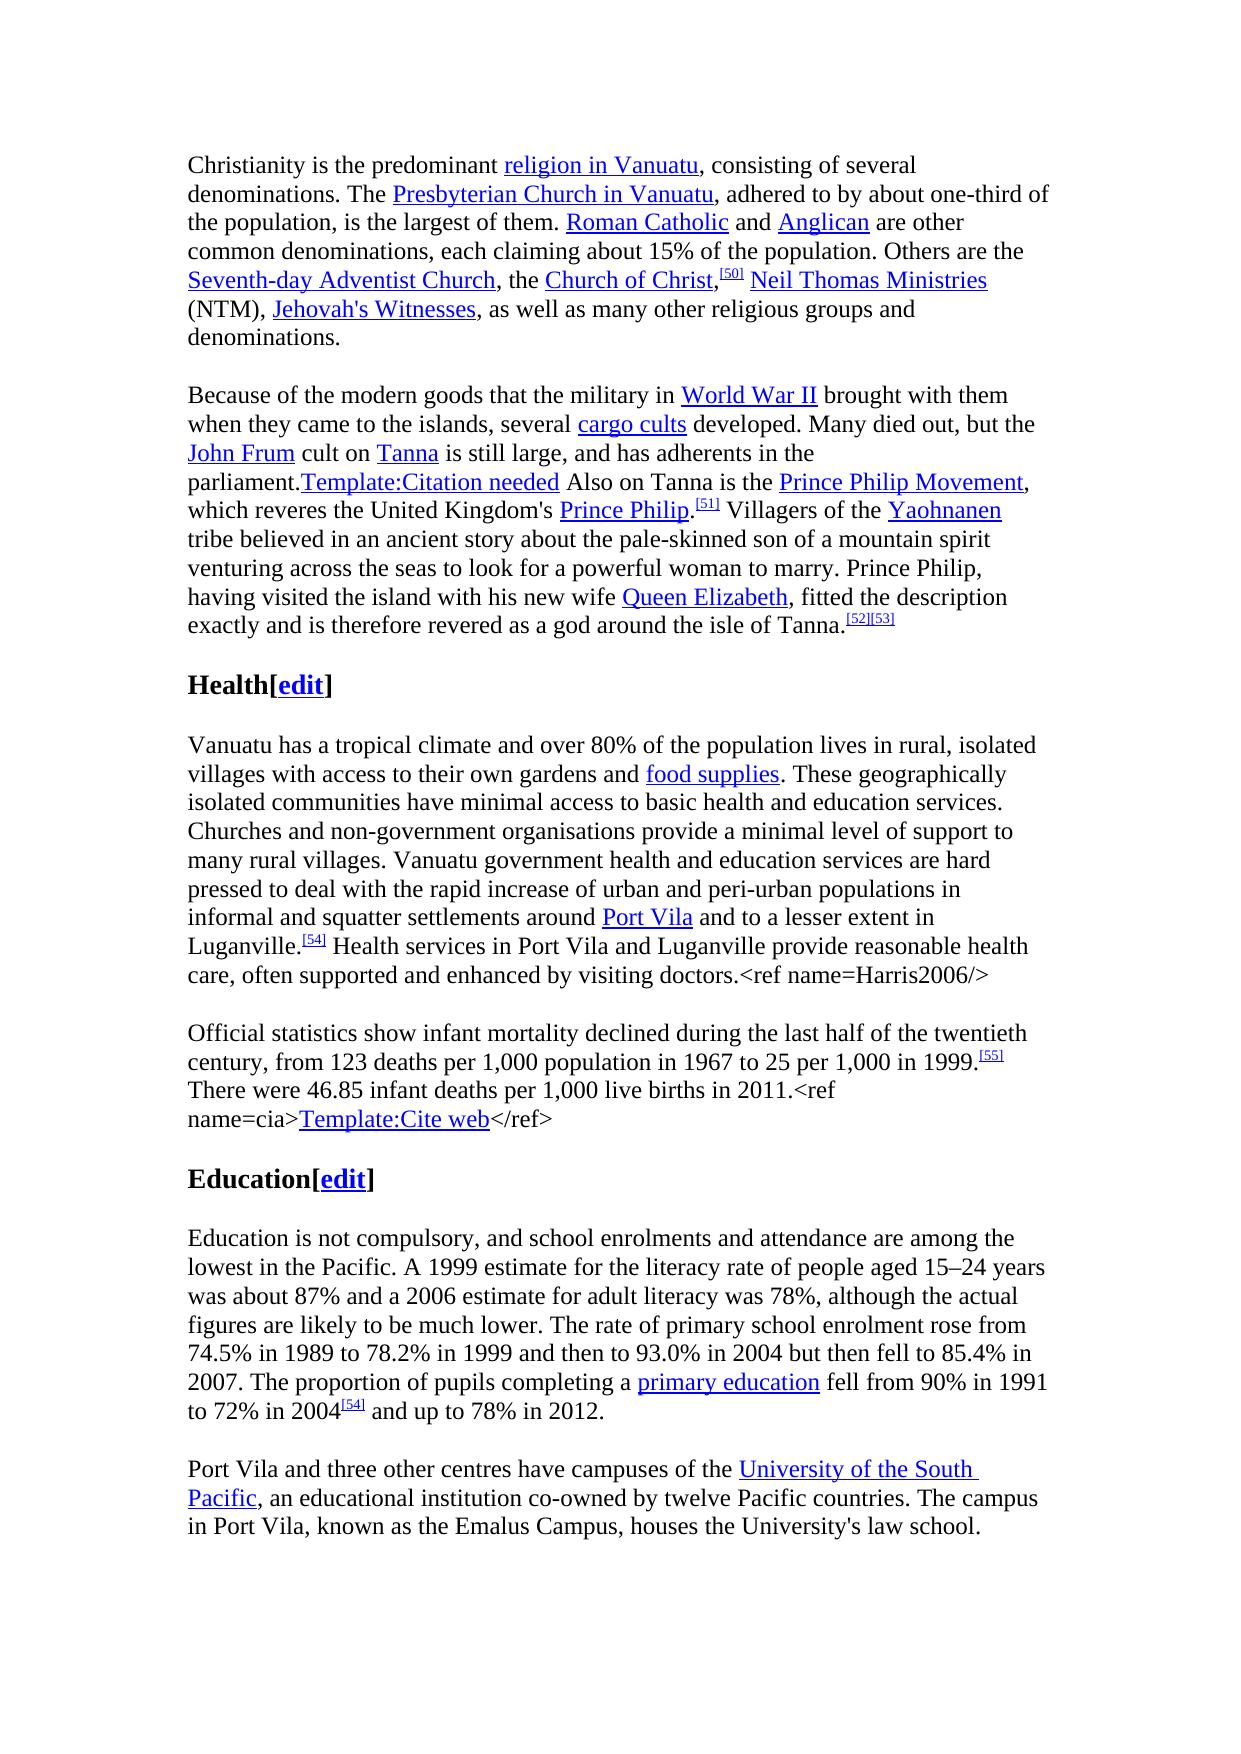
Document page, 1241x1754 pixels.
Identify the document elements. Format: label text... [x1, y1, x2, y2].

text Christianity is the predominant religion in Vanuatu, consisting of several denominations. The Presbyterian Church in Vanuatu, adhered to by about one-third of the population, is the largest of them. Roman Catholic and Anglican are other common denominations, each claiming about 15% of the population. Others are the Seventh-day Adventist Church, the Church of Christ,[50] Neil Thomas Ministries (NTM), Jehovah's Witnesses, as well as many other religious groups and denominations. [187, 150, 1053, 351]
subtitle Health[edit] [187, 668, 1053, 701]
subtitle Education[edit] [187, 1162, 1053, 1194]
text Port Vila and three other centres have campuses of the University of the South Pacific, an educational institution co-owned by twelve Pacific countries. The campus in Port Vila, known as the Emalus Campus, houses the University's law school. [187, 1454, 1053, 1540]
text Vanuatu has a tropical climate and over 80% of the population lives in rural, isolated villages with access to their own gardens and food supplies. These geographically isolated communities have minimal access to basic health and education services. Churches and non-government organisations provide a minimal level of support to many rural villages. Vanuatu government health and education services are hard pressed to deal with the rapid increase of urban and peri-urban populations in informal and squatter settlements around Port Vila and to a lesser extent in Luganville.[54] Health services in Port Vila and Luganville provide reasonable health care, often supported and enhanced by visiting doctors.<ref name=Harris2006/> [187, 730, 1053, 989]
text Education is not compulsory, and school enrolments and attendance are among the lowest in the Pacific. A 1999 estimate for the literacy rate of people aged 15–24 years was about 87% and a 2006 estimate for adult literacy was 78%, although the actual figures are likely to be much lower. The rate of primary school enrolment rose from 74.5% in 1989 to 78.2% in 1999 and then to 93.0% in 2004 but then fell to 85.4% in 2007. The proportion of pupils completing a primary education fell from 90% in 1991 to 72% in 2004[54] and up to 78% in 2012. [187, 1223, 1053, 1425]
text Because of the modern goods that the military in World War II brought with them when they came to the islands, several cargo cults developed. Many died out, but the John Frum cult on Tanna is still large, and has adherents in the parliament.Template:Citation needed Also on Tanna is the Prince Philip Movement, which reveres the United Kingdom's Prince Philip.[51] Villagers of the Yaohnanen tribe believed in an ancient story about the pale-skinned son of a mountain spirit venturing across the seas to look for a powerful woman to marry. Prince Philip, having visited the island with his new wife Queen Elizabeth, fitted the description exactly and is therefore revered as a god around the isle of Tanna.[52][53] [187, 380, 1053, 639]
text Official statistics show infant mortality declined during the last half of the twentieth century, from 123 deaths per 1,000 population in 1967 to 25 per 1,000 in 1999.[55] There were 46.85 infant deaths per 1,000 live births in 2011.<ref name=cia>Template:Cite web</ref> [187, 1018, 1053, 1133]
